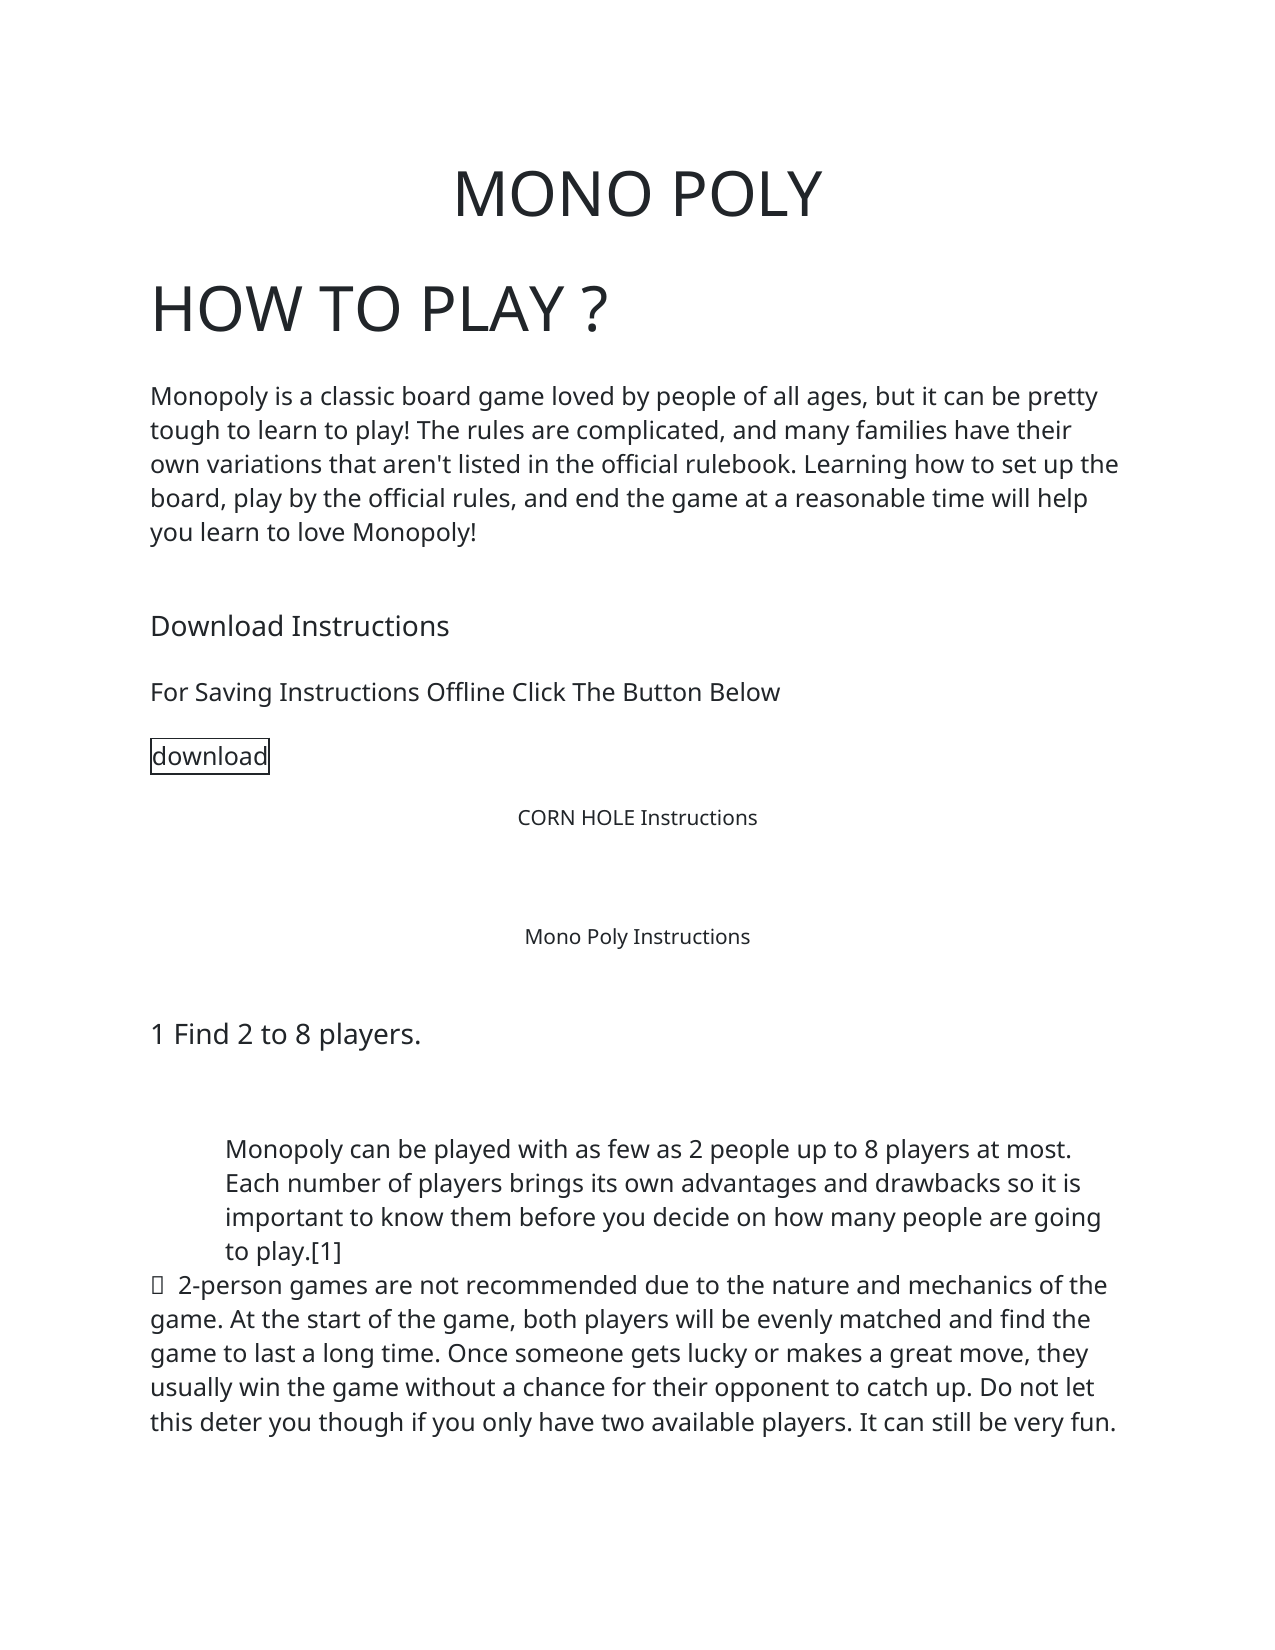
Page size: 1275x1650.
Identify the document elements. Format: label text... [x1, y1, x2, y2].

text CORN HOLE Instructions [150, 803, 1125, 831]
text Download Instructions [150, 607, 1125, 645]
text Monopoly is a classic board game loved by people of all ages, but it can be pretty tough to learn to play! The rules are complicated, and many families have their own variations that aren't listed in the official rulebook. Learning how to set up the board, play by the official rules, and end the game at a reasonable time will help you learn to love Monopoly! [150, 378, 1125, 549]
text 1 Find 2 to 8 players. [150, 1014, 1125, 1052]
text Monopoly can be played with as few as 2 people up to 8 players at most. Each number of players brings its own advantages and drawbacks so it is important to know them before you decide on how many people are going to play.[1] [225, 1132, 1125, 1268]
text HOW TO PLAY ? [150, 264, 1125, 349]
text  2-person games are not recommended due to the nature and mechanics of the game. At the start of the game, both players will be evenly matched and find the game to last a long time. Once someone gets lucky or makes a great move, they usually win the game without a chance for their opponent to catch up. Do not let this deter you though if you only have two available players. It can still be very fun. [150, 1268, 1125, 1466]
text Mono Poly Instructions [150, 922, 1125, 951]
text For Saving Instructions Offline Click The Button Below [150, 674, 1125, 708]
text download [150, 737, 1125, 803]
text MONO POLY [150, 150, 1125, 235]
